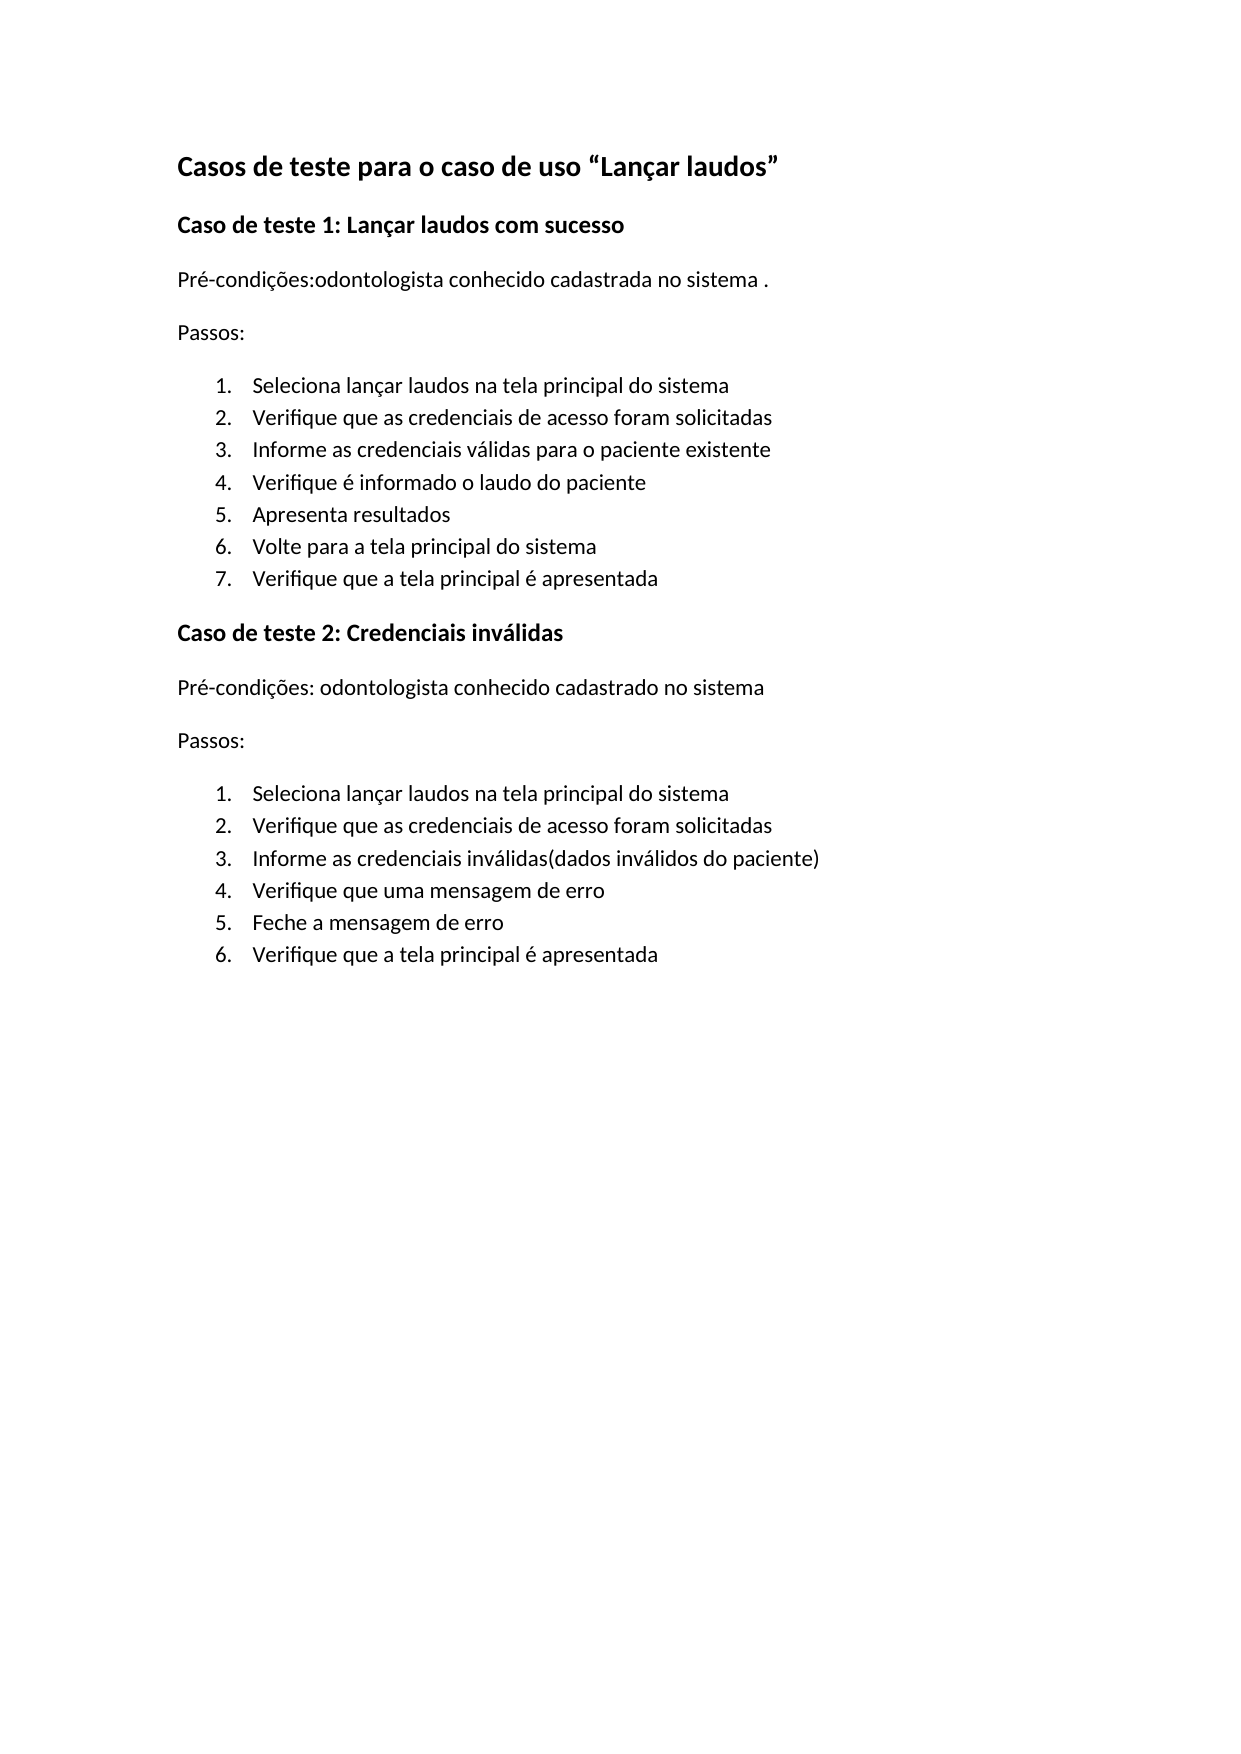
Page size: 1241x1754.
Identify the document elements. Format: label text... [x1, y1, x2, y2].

list Volte para a tela principal do sistema [215, 532, 1063, 560]
text Passos: [177, 318, 1063, 346]
list Verifique é informado o laudo do paciente [215, 468, 1063, 496]
text Casos de teste para o caso de uso “Lançar laudos” [177, 148, 1063, 183]
text Caso de teste 2: Credenciais inválidas [177, 617, 1063, 648]
list Verifique que as credenciais de acesso foram solicitadas [215, 403, 1063, 431]
list Informe as credenciais válidas para o paciente existente [215, 436, 1063, 464]
list Seleciona lançar laudos na tela principal do sistema [215, 779, 1063, 807]
list Verifique que uma mensagem de erro [215, 876, 1063, 904]
text Pré-condições: odontologista conhecido cadastrado no sistema [177, 673, 1063, 701]
list Verifique que a tela principal é apresentada [215, 940, 1063, 968]
list Verifique que as credenciais de acesso foram solicitadas [215, 811, 1063, 839]
list Seleciona lançar laudos na tela principal do sistema [215, 371, 1063, 399]
list Verifique que a tela principal é apresentada [215, 564, 1063, 592]
list Informe as credenciais inválidas(dados inválidos do paciente) [215, 844, 1063, 872]
list Feche a mensagem de erro [215, 908, 1063, 936]
list Apresenta resultados [215, 500, 1063, 528]
text Caso de teste 1: Lançar laudos com sucesso [177, 209, 1063, 240]
text Pré-condições:odontologista conhecido cadastrada no sistema . [177, 265, 1063, 293]
text Passos: [177, 726, 1063, 754]
